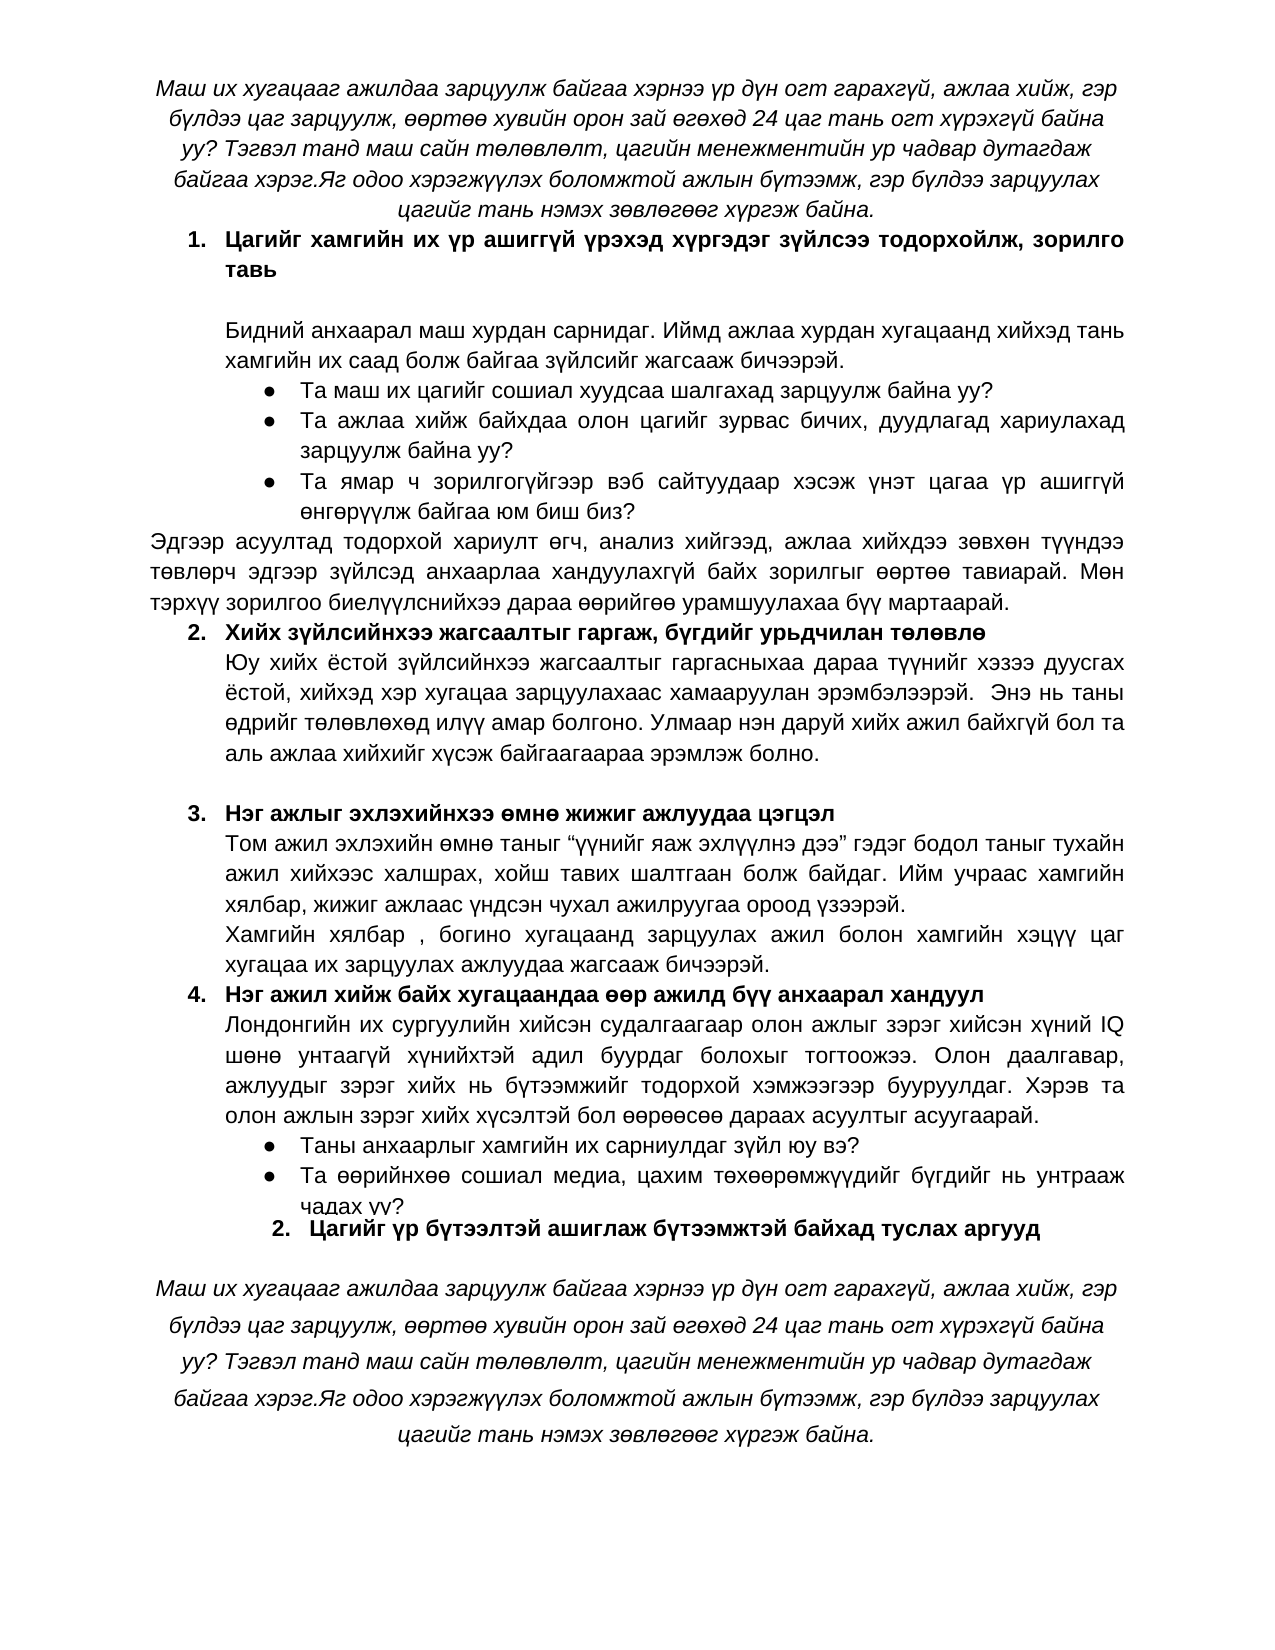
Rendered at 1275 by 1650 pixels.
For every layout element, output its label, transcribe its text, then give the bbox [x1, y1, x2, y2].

text Маш их хугацааг ажилдаа зарцуулж байгаа хэрнээ үр дүн огт гарахгүй, ажлаа хийж, гэр бүлдээ цаг зарцуулж, өөртөө хувийн орон зай өгөхөд 24 цаг тань огт хүрэхгүй байна уу? Тэгвэл танд маш сайн төлөвлөлт, цагийн менежментийн ур чадвар дутагдаж байгаа хэрэг.Яг одоо хэрэгжүүлэх боломжтой ажлын бүтээмж, гэр бүлдээ зарцуулах цагийг тань нэмэх зөвлөгөөг хүргэж байна. [150, 1275, 1125, 1447]
list Цагийг үр бүтээлтэй ашиглаж бүтээмжтэй байхад туслах аргууд [187, 1215, 1125, 1241]
